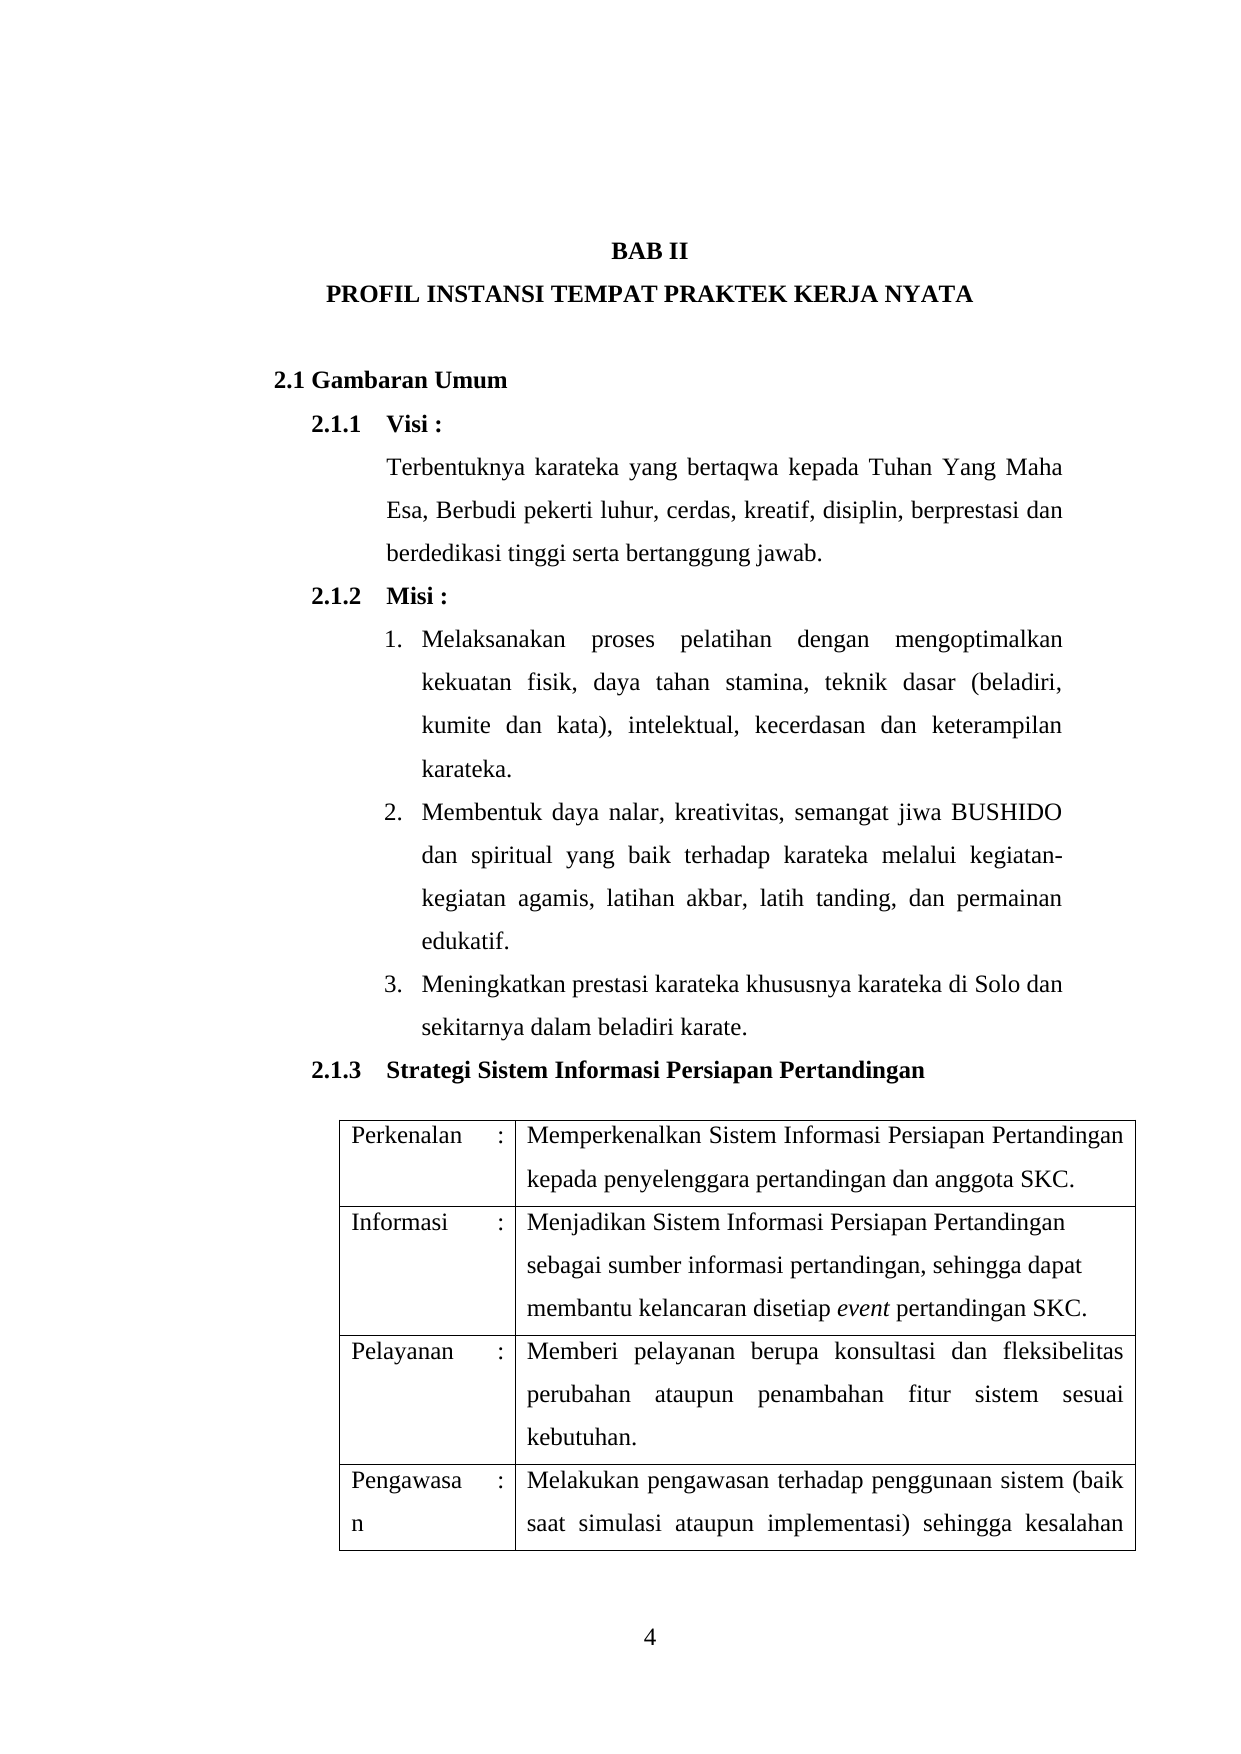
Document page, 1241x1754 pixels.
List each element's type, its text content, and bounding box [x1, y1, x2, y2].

table_cell Informasi [340, 1207, 486, 1335]
list BAB II [236, 236, 1063, 265]
list Visi : [311, 409, 1063, 437]
list Membentuk daya nalar, kreativitas, semangat jiwa BUSHIDO dan spiritual yang baik terhadap karateka melalui kegiatan-kegiatan agamis, latihan akbar, latih tanding, dan permainan edukatif. [384, 797, 1063, 955]
list Terbentuknya karateka yang bertaqwa kepada Tuhan Yang Maha Esa, Berbudi pekerti luhur, cerdas, kreatif, disiplin, berprestasi dan berdedikasi tinggi serta bertanggung jawab. [386, 452, 1063, 567]
list Melaksanakan proses pelatihan dengan mengoptimalkan kekuatan fisik, daya tahan stamina, teknik dasar (beladiri, kumite dan kata), intelektual, kecerdasan dan keterampilan karateka. [384, 624, 1063, 782]
list PROFIL INSTANSI TEMPAT PRAKTEK KERJA NYATA [236, 279, 1063, 308]
table_cell Pelayanan [340, 1336, 486, 1464]
table_cell Pengawasan [340, 1465, 486, 1550]
table_cell : [486, 1207, 515, 1335]
table_header Memperkenalkan Sistem Informasi Persiapan Pertandingan kepada penyelenggara pertandingan dan anggota SKC. [516, 1121, 1135, 1206]
table_cell Memberi pelayanan berupa konsultasi dan fleksibelitas perubahan ataupun penambahan fitur sistem sesuai kebutuhan. [516, 1336, 1135, 1464]
list Strategi Sistem Informasi Persiapan Pertandingan [311, 1056, 1063, 1084]
list Meningkatkan prestasi karateka khususnya karateka di Solo dan sekitarnya dalam beladiri karate. [384, 969, 1063, 1041]
list Misi : [311, 581, 1063, 610]
table_header : [486, 1121, 515, 1206]
list Gambaran Umum [274, 366, 1063, 394]
table_header Perkenalan [340, 1121, 486, 1206]
table_cell Menjadikan Sistem Informasi Persiapan Pertandingan sebagai sumber informasi pertandingan, sehingga dapat membantu kelancaran disetiap event pertandingan SKC. [516, 1207, 1135, 1335]
table_cell : [486, 1465, 515, 1550]
table_cell : [486, 1336, 515, 1464]
